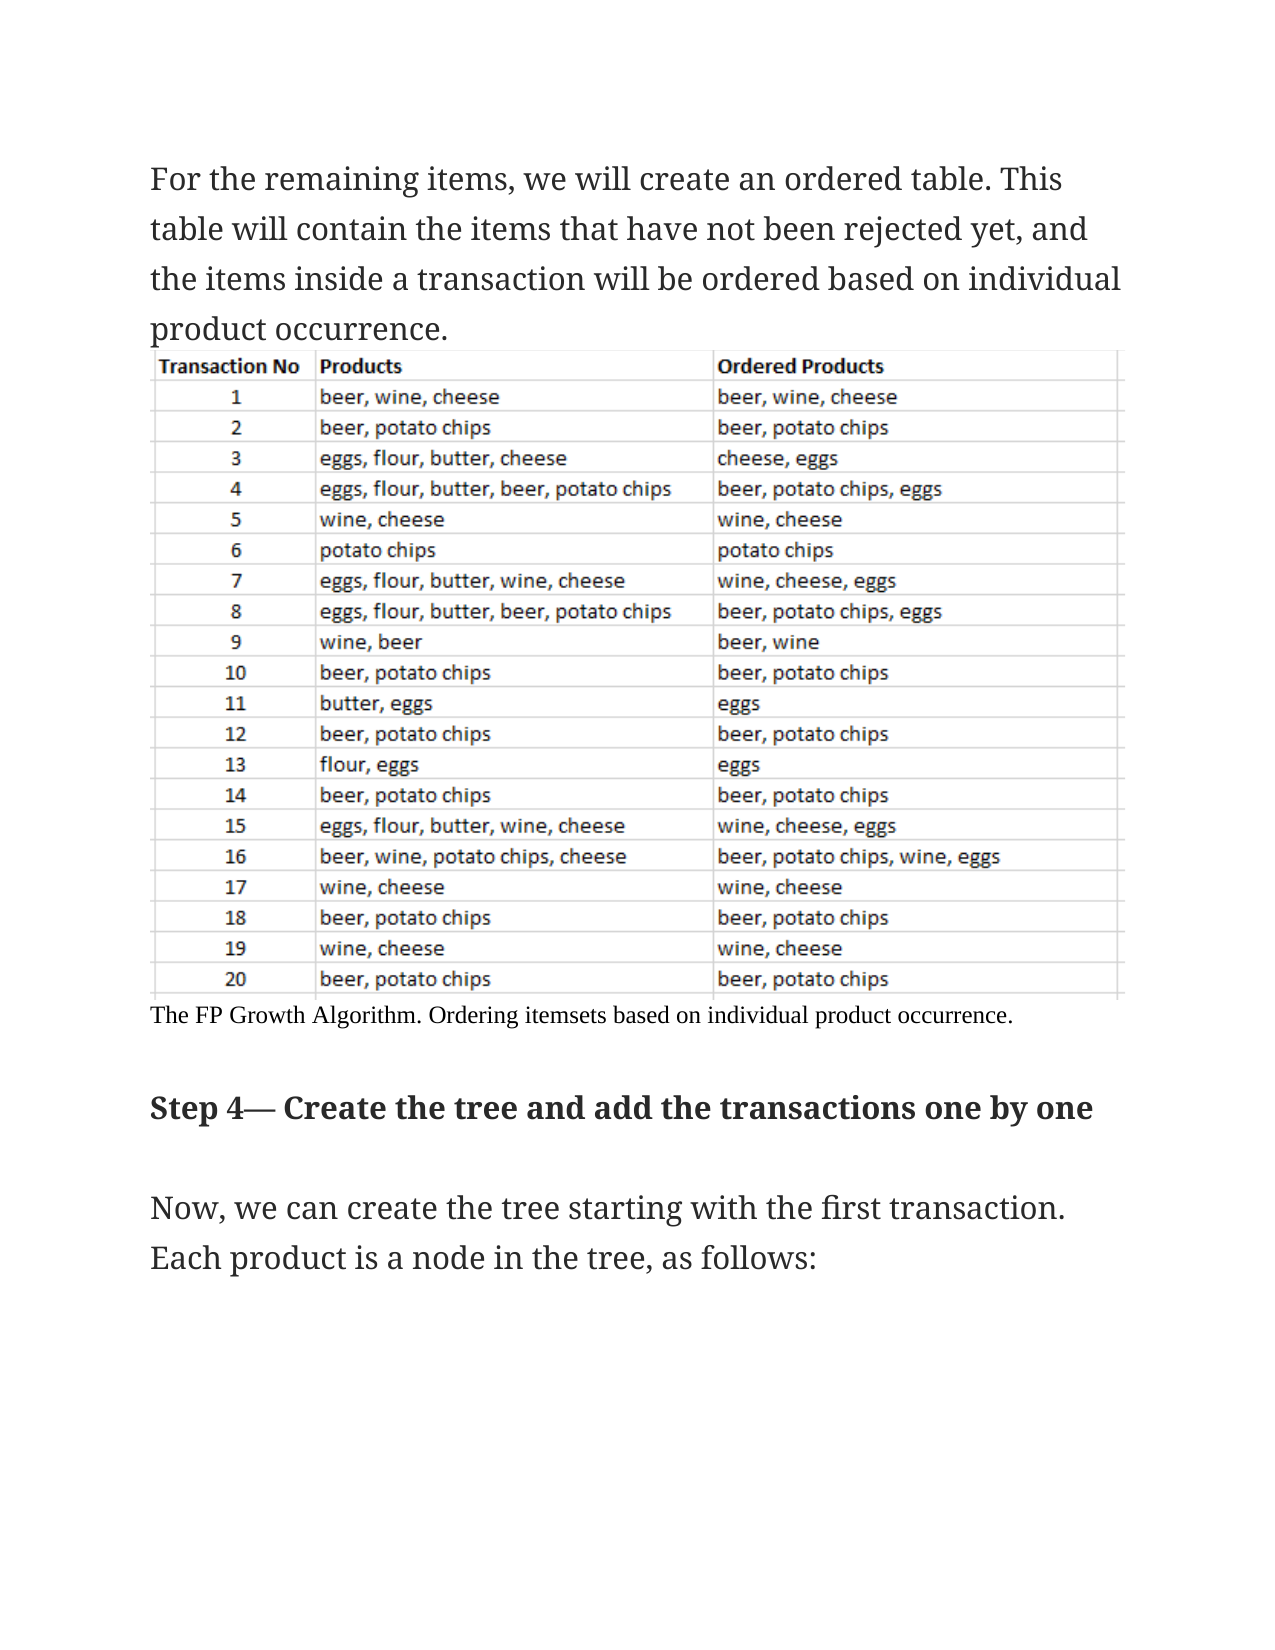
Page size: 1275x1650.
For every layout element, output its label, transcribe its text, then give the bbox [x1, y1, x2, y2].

text Now, we can create the tree starting with the first transaction. Each product is a node in the tree, as follows: [150, 1179, 1125, 1279]
text For the remaining items, we will create an ordered table. This table will contain the items that have not been rejected yet, and the items inside a transaction will be ordered based on individual product occurrence. [150, 150, 1125, 350]
text The FP Growth Algorithm. Ordering itemsets based on individual product occurrence. [150, 1000, 1125, 1029]
picture [150, 350, 1125, 1000]
text Step 4— Create the tree and add the transactions one by one [150, 1079, 1125, 1129]
